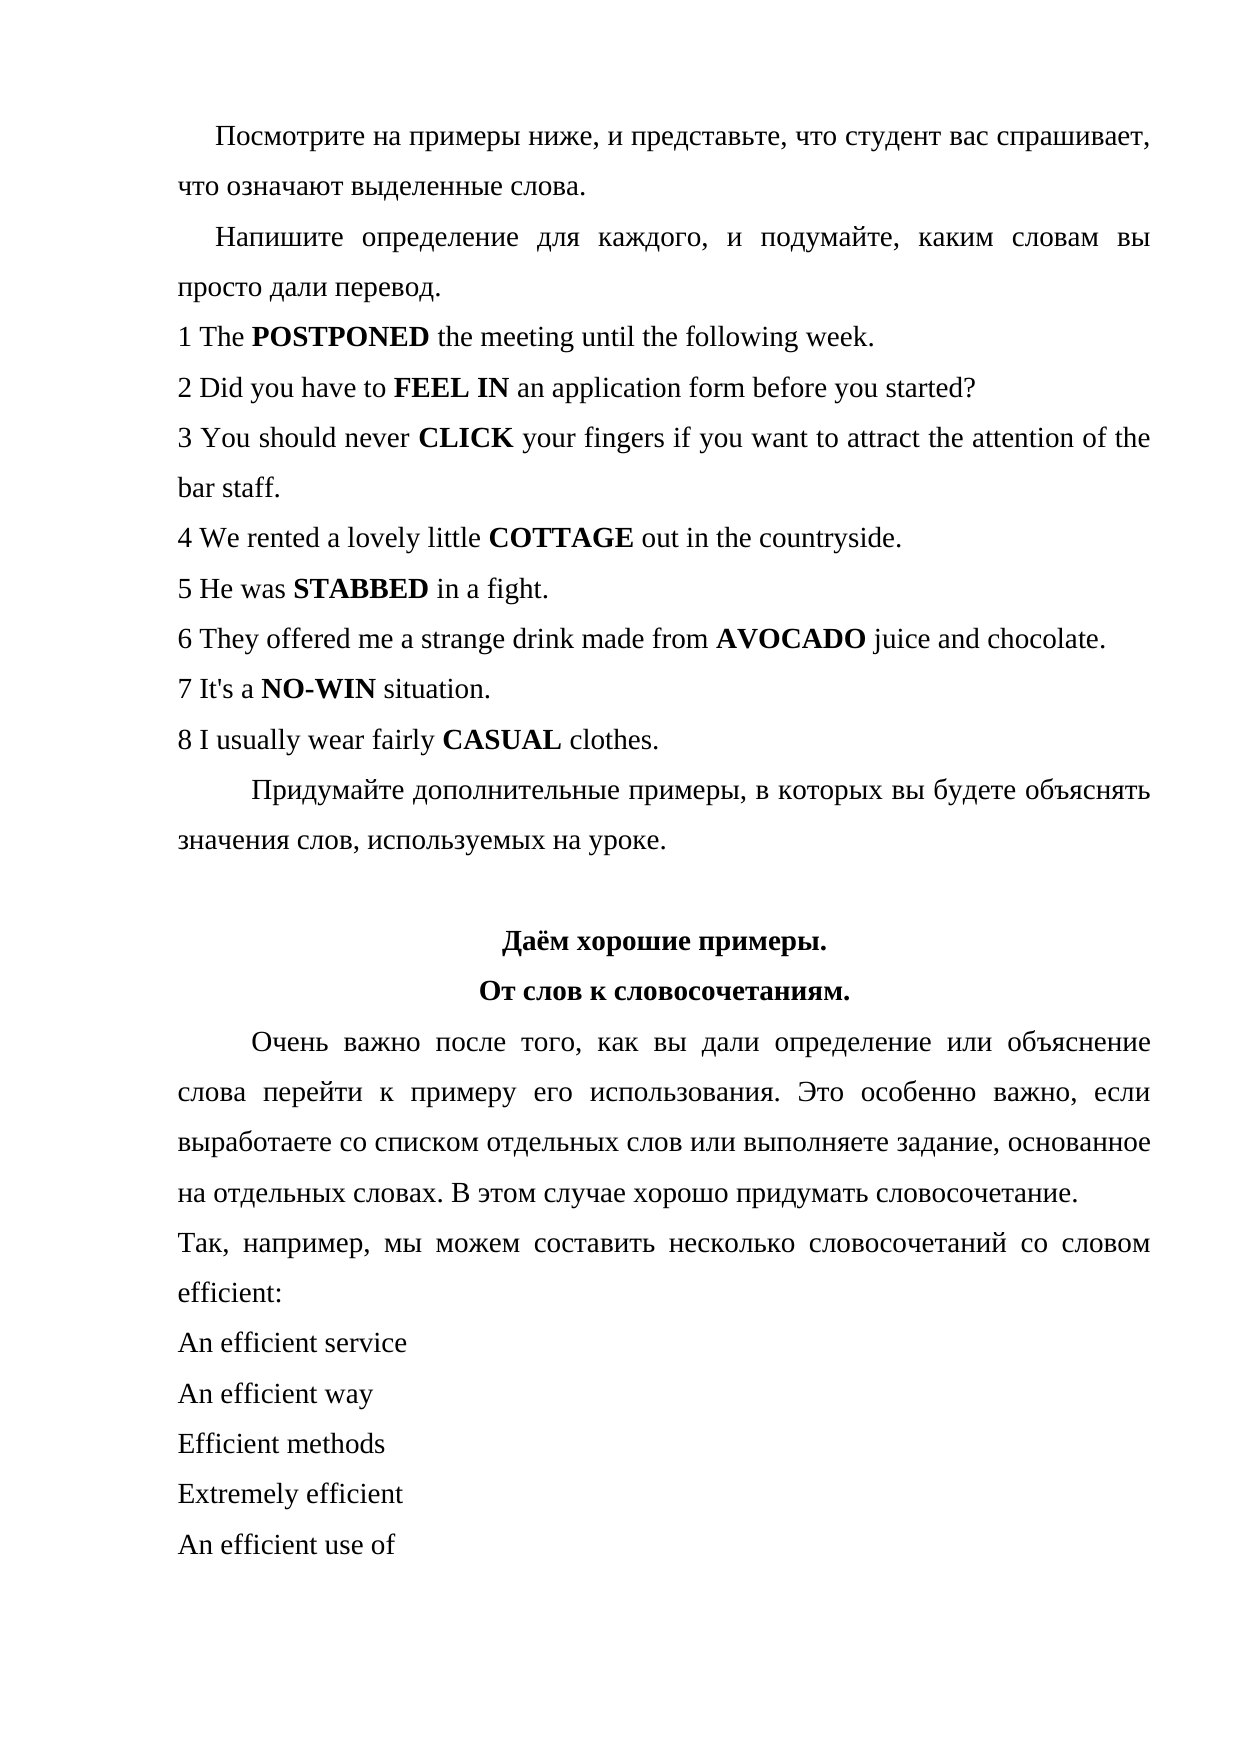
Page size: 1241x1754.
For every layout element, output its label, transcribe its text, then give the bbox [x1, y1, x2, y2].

text 2 Did you have to FEEL IN an application form before you started? [177, 370, 1152, 403]
text Efficient methods [177, 1426, 1152, 1460]
text Посмотрите на примеры ниже, и представьте, что студент вас спрашивает, что означают выделенные слова. [177, 118, 1152, 202]
text An efficient service [177, 1326, 1152, 1359]
text 4 We rented a lovely little COTTAGE out in the countryside. [177, 521, 1152, 554]
text Очень важно после того, как вы дали определение или объяснение слова перейти к примеру его использования. Это особенно важно, если выработаете со списком отдельных слов или выполняете задание, основанное на отдельных словах. В этом случае хорошо придумать словосочетание. [177, 1024, 1152, 1208]
text 1 The POSTPONED the meeting until the following week. [177, 319, 1152, 353]
text Даём хорошие примеры. [177, 923, 1152, 957]
text An efficient use of [177, 1527, 1152, 1560]
text Так, например, мы можем составить несколько словосочетаний со словом efficient: [177, 1225, 1152, 1309]
text 6 They offered me a strange drink made from AVOCADO juice and chocolate. [177, 621, 1152, 655]
text 7 It's a NO-WIN situation. [177, 672, 1152, 705]
text 5 He was STABBED in a fight. [177, 571, 1152, 604]
text 8 I usually wear fairly CASUAL clothes. [177, 722, 1152, 755]
text Extremely efficient [177, 1477, 1152, 1510]
text Напишите определение для каждого, и подумайте, каким словам вы просто дали перевод. [177, 219, 1152, 303]
text 3 You should never CLICK your fingers if you want to attract the attention of the bar staff. [177, 420, 1152, 504]
text От слов к словосочетаниям. [177, 973, 1152, 1007]
text Придумайте дополнительные примеры, в которых вы будете объяснять значения слов, используемых на уроке. [177, 772, 1152, 856]
text An efficient way [177, 1376, 1152, 1409]
